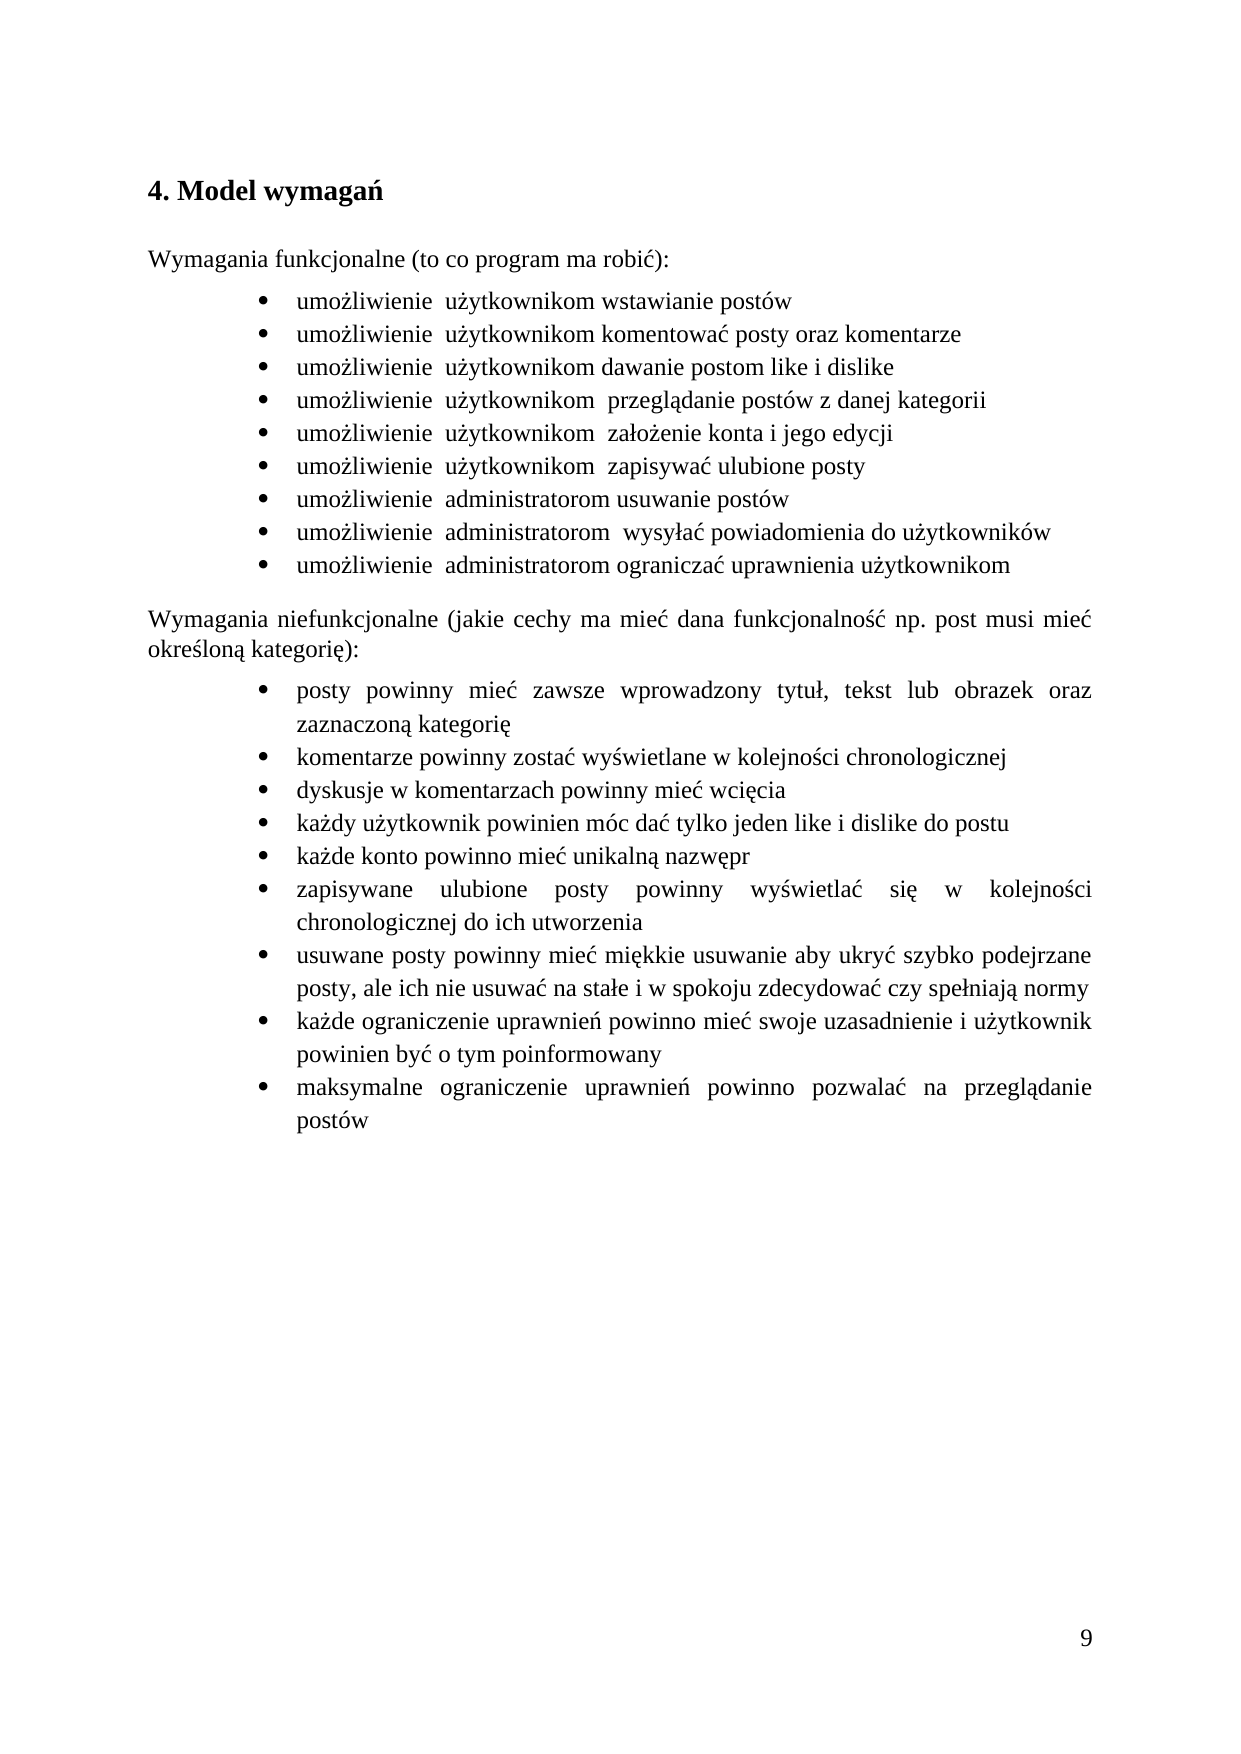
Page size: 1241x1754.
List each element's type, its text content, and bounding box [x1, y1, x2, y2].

list umożliwienie użytkownikom dawanie postom like i dislike [259, 352, 1093, 381]
list każde konto powinno mieć unikalną nazwępr [259, 841, 1093, 869]
list umożliwienie administratorom wysyłać powiadomienia do użytkowników [259, 517, 1093, 546]
list umożliwienie użytkownikom zapisywać ulubione posty [259, 451, 1093, 479]
list każdy użytkownik powinien móc dać tylko jeden like i dislike do postu [259, 808, 1093, 836]
list umożliwienie administratorom ograniczać uprawnienia użytkownikom [259, 550, 1093, 579]
text Wymagania niefunkcjonalne (jakie cechy ma mieć dana funkcjonalność np. post musi mieć określoną kategorię): [148, 604, 1093, 663]
list umożliwienie użytkownikom komentować posty oraz komentarze [259, 319, 1093, 347]
list każde ograniczenie uprawnień powinno mieć swoje uzasadnienie i użytkownik powinien być o tym poinformowany [259, 1006, 1093, 1068]
list usuwane posty powinny mieć miękkie usuwanie aby ukryć szybko podejrzane posty, ale ich nie usuwać na stałe i w spokoju zdecydować czy spełniają normy [259, 940, 1093, 1002]
list posty powinny mieć zawsze wprowadzony tytuł, tekst lub obrazek oraz zaznaczoną kategorię [259, 676, 1093, 737]
list zapisywane ulubione posty powinny wyświetlać się w kolejności chronologicznej do ich utworzenia [259, 874, 1093, 936]
list umożliwienie użytkownikom wstawianie postów [259, 286, 1093, 314]
list umożliwienie użytkownikom założenie konta i jego edycji [259, 418, 1093, 447]
list umożliwienie administratorom usuwanie postów [259, 484, 1093, 513]
list umożliwienie użytkownikom przeglądanie postów z danej kategorii [259, 385, 1093, 413]
list maksymalne ograniczenie uprawnień powinno pozwalać na przeglądanie postów [259, 1072, 1093, 1134]
list dyskusje w komentarzach powinny mieć wcięcia [259, 775, 1093, 803]
subtitle 4. Model wymagań [148, 173, 1093, 206]
text Wymagania funkcjonalne (to co program ma robić): [148, 244, 1093, 273]
list komentarze powinny zostać wyświetlane w kolejności chronologicznej [259, 742, 1093, 770]
